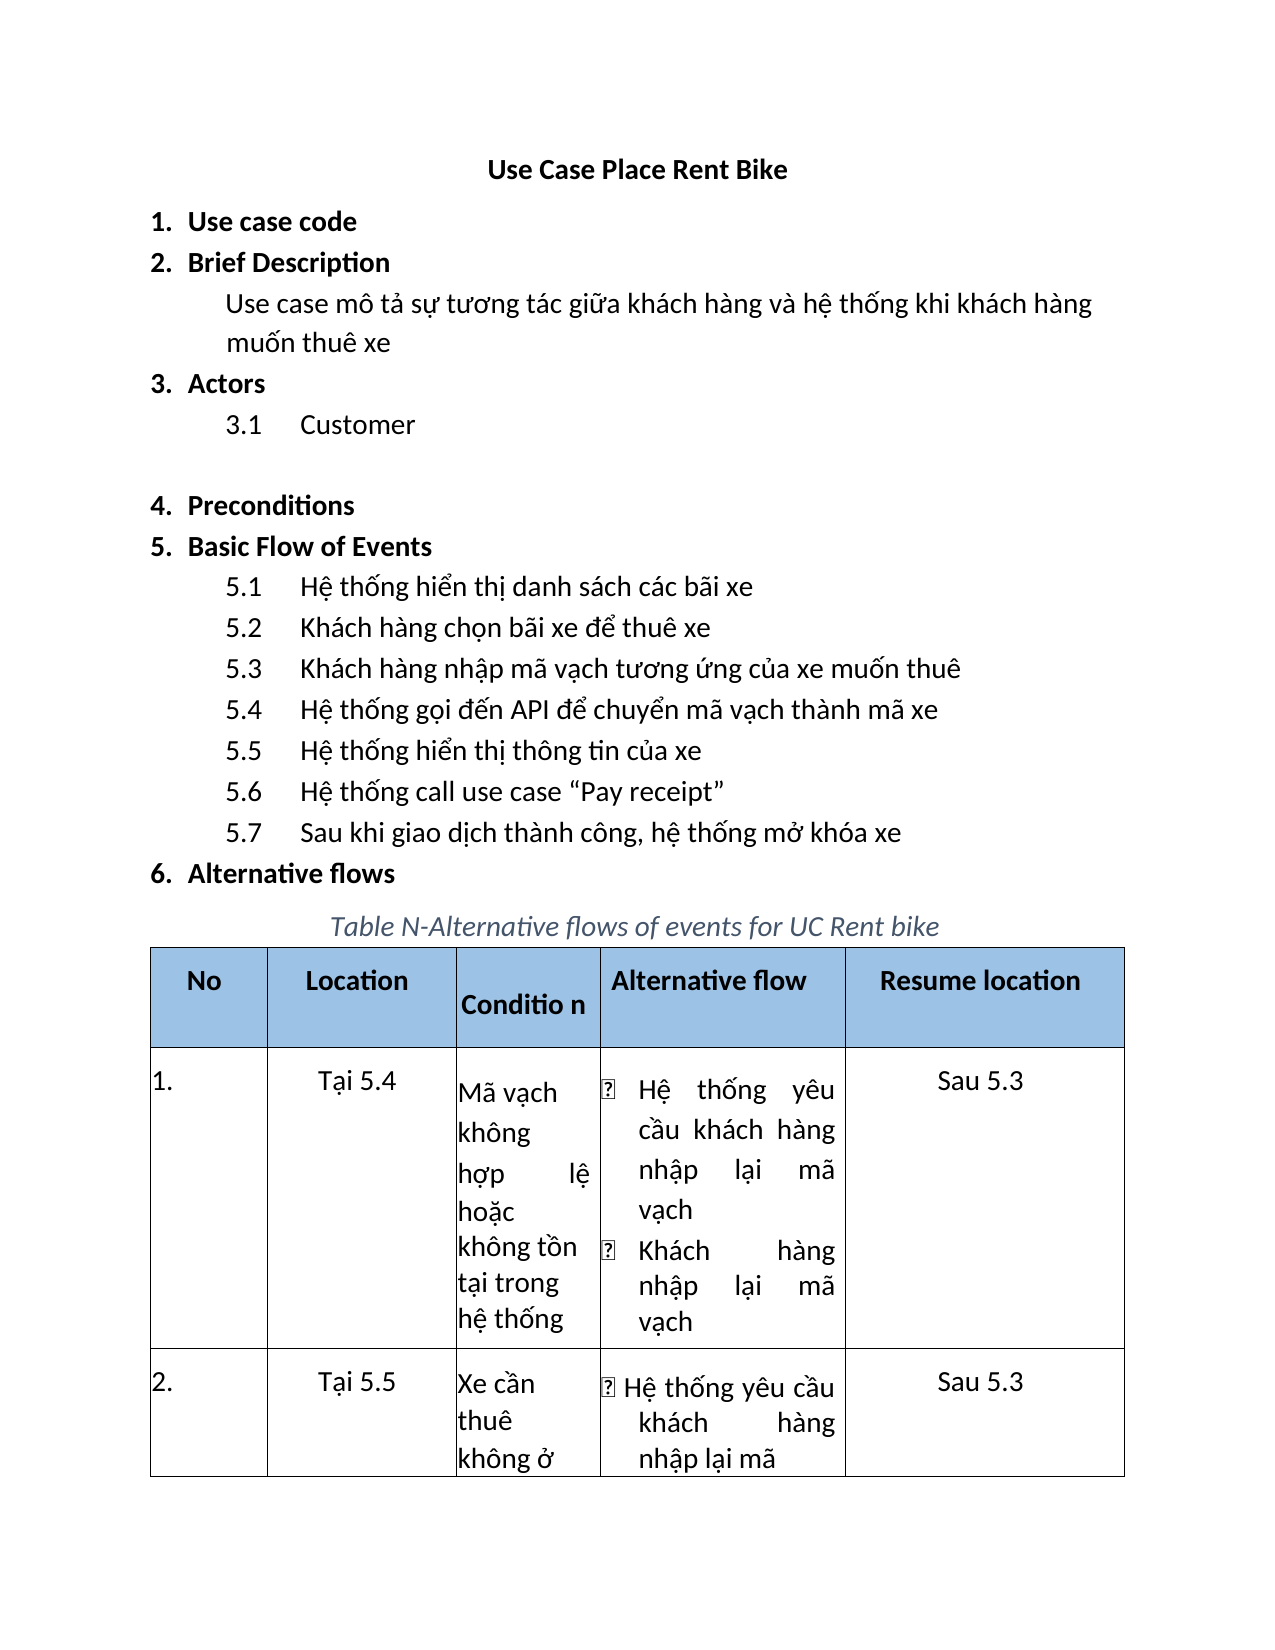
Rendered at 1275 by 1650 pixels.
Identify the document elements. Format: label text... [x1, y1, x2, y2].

table_cell  Hệ thống yêu cầu khách hàng nhập lại mã [601, 1349, 845, 1476]
table_header Resume location [846, 948, 1124, 1047]
list Basic Flow of Events [150, 528, 1124, 563]
list Hệ thống hiển thị danh sách các bãi xe [225, 568, 1124, 604]
list Alternative flows [150, 855, 1124, 891]
list Use case code [150, 203, 1124, 239]
table_cell Hệ thống yêu cầu khách hàng nhập lại mã vạch Khách hàng nhập lại mã vạch [601, 1048, 845, 1348]
table_header Location [268, 948, 456, 1047]
list Actors [150, 365, 1124, 401]
table_cell 2. [151, 1349, 267, 1476]
list Brief Description [150, 244, 1124, 280]
list Customer [225, 406, 1124, 441]
table_cell 1. [151, 1048, 267, 1348]
table_cell Mã vạch không hợp lệ hoặc không tồn tại trong hệ thống [457, 1048, 600, 1348]
text Use case mô tả sự tương tác giữa khách hàng và hệ thống khi khách hàng muốn thuê xe [225, 285, 1124, 360]
table_cell Tại 5.4 [268, 1048, 456, 1348]
table_cell Sau 5.3 [846, 1349, 1124, 1476]
list Preconditions [150, 487, 1124, 522]
table_cell Xe cần thuê không ở [457, 1349, 600, 1476]
list Khách hàng nhập mã vạch tương ứng của xe muốn thuê [225, 650, 1124, 686]
list Hệ thống gọi đến API để chuyển mã vạch thành mã xe [225, 691, 1124, 727]
text Table N-Alternative flows of events for UC Rent bike [150, 908, 1122, 944]
text Use Case Place Rent Bike [151, 151, 1124, 186]
list Khách hàng chọn bãi xe để thuê xe [225, 609, 1124, 645]
table_header No [151, 948, 267, 1047]
list Hệ thống call use case “Pay receipt” [225, 773, 1124, 809]
table_header Conditio n [457, 948, 600, 1047]
table_header Alternative flow [601, 948, 845, 1047]
table_cell Sau 5.3 [846, 1048, 1124, 1348]
table_cell Tại 5.5 [268, 1349, 456, 1476]
list Hệ thống hiển thị thông tin của xe [225, 732, 1124, 768]
list Sau khi giao dịch thành công, hệ thống mở khóa xe [225, 814, 1124, 849]
